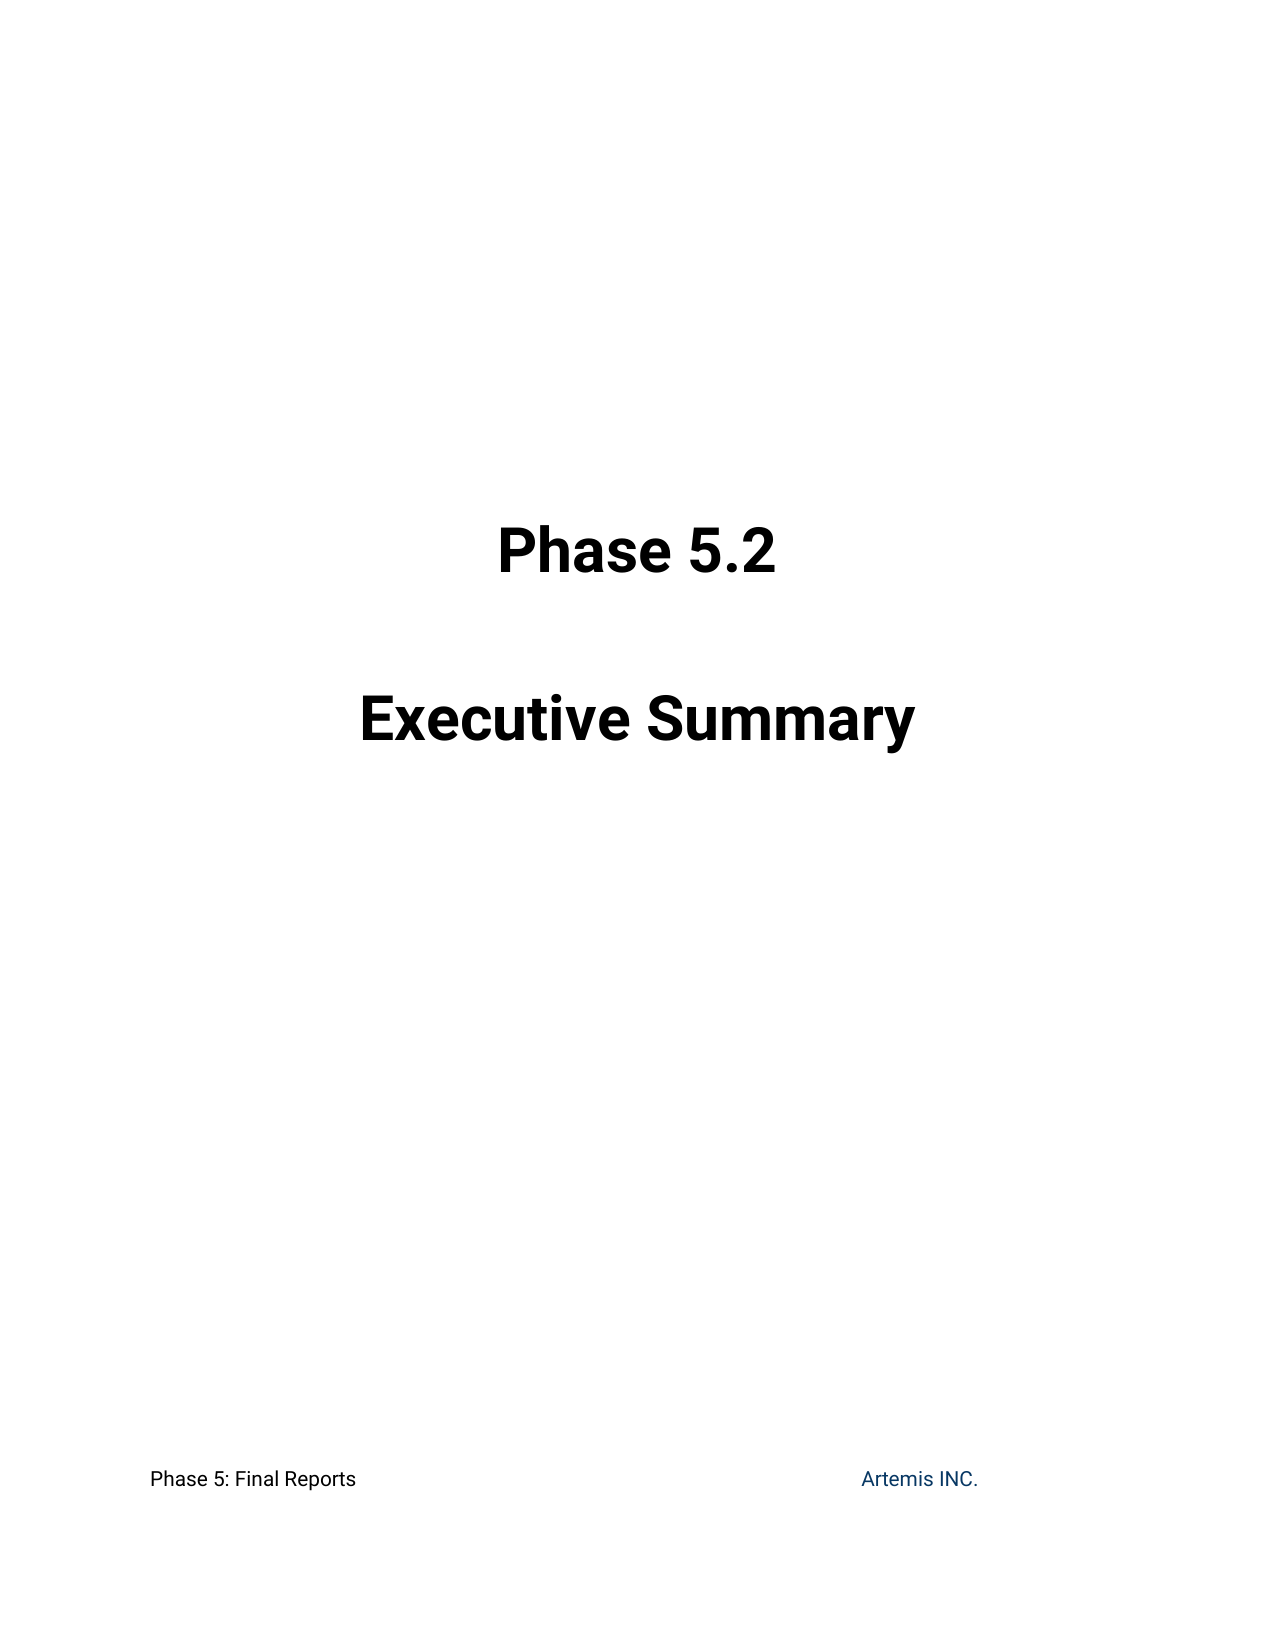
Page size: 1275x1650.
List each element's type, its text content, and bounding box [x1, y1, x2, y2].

text Phase 5: Final Reports Artemis INC. [150, 1467, 1125, 1492]
text Executive Summary [150, 683, 1125, 756]
text Phase 5.2 [150, 514, 1125, 587]
